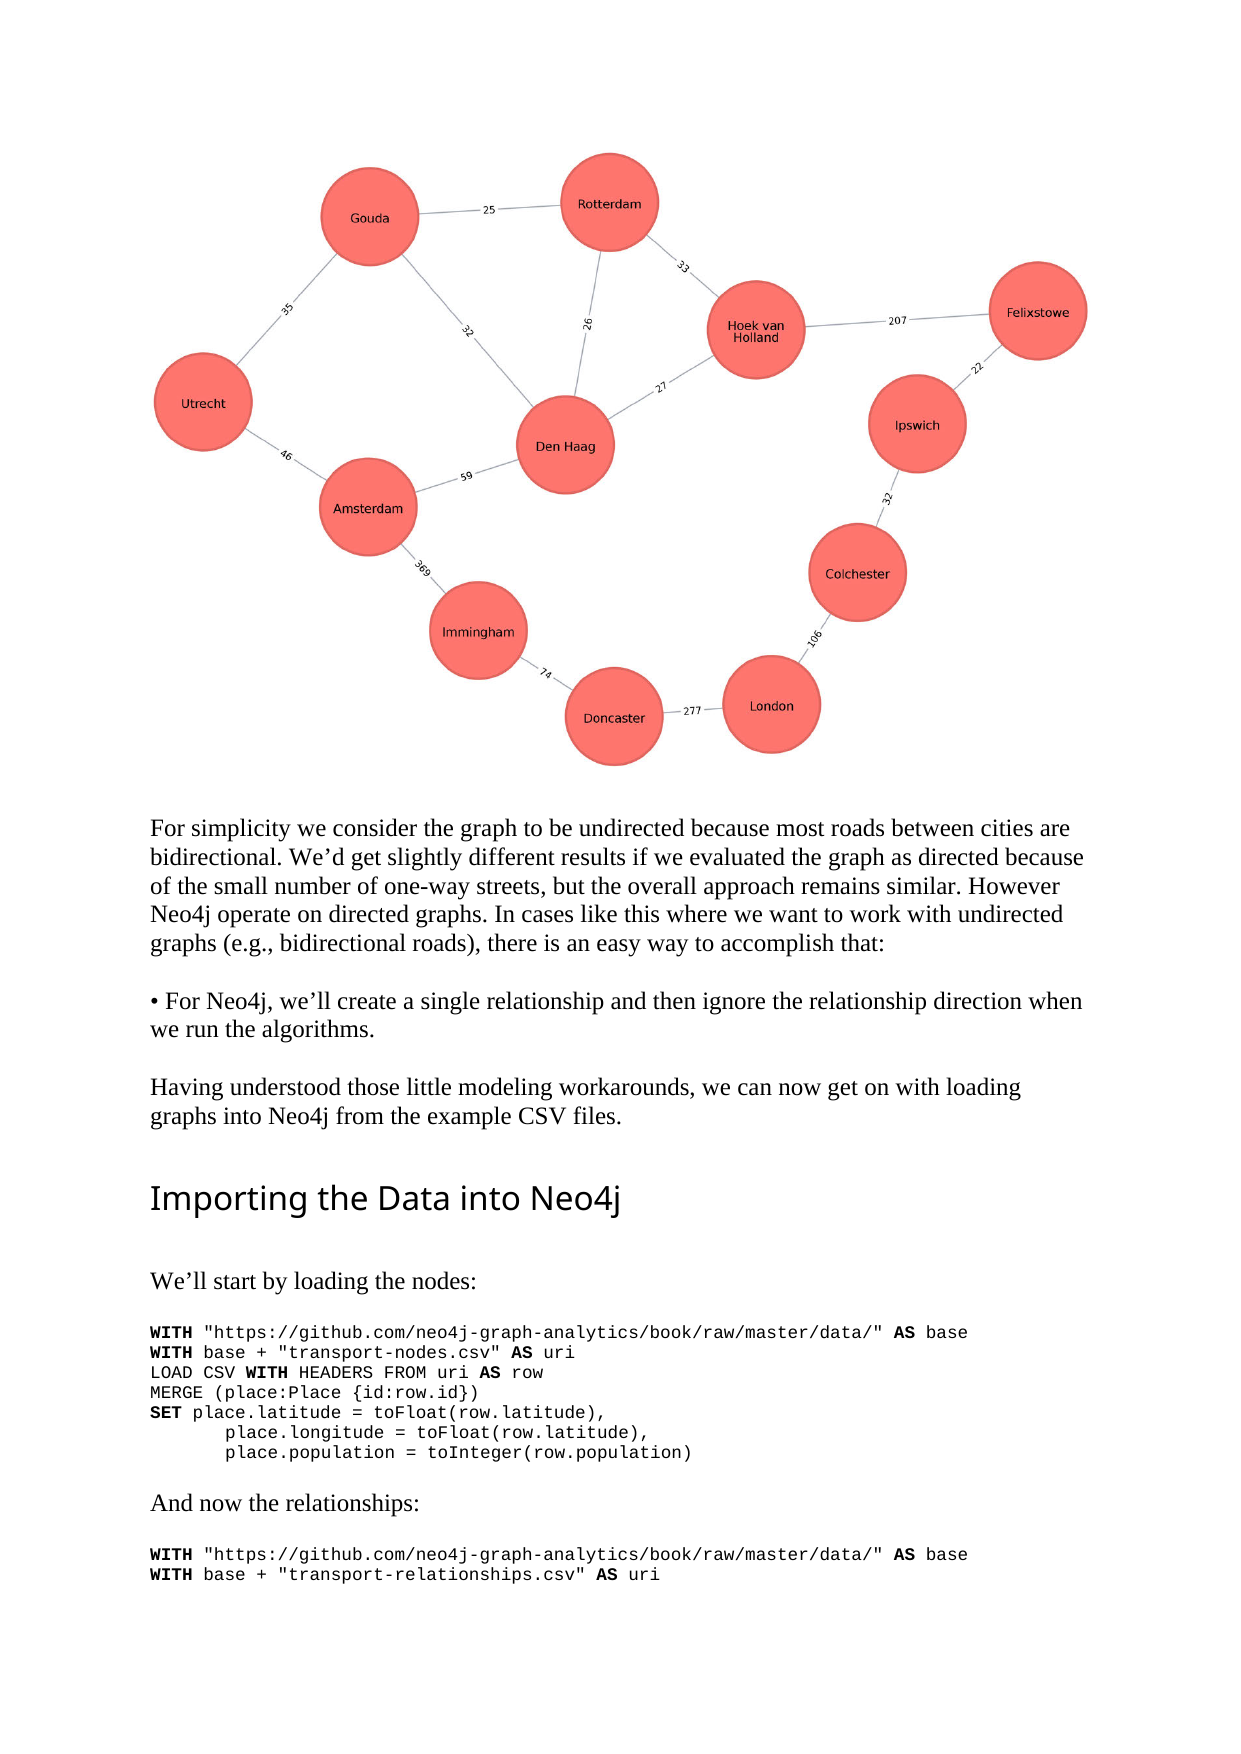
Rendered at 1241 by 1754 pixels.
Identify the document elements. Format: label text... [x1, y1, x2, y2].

text WITH "https://github.com/neo4j-graph-analytics/book/raw/master/data/" AS base [150, 1323, 1090, 1343]
text • For Neo4j, we’ll create a single relationship and then ignore the relationship direction when we run the algorithms. [150, 986, 1090, 1043]
text WITH base + "transport-nodes.csv" AS uri [150, 1343, 1090, 1363]
text place.longitude = toFloat(row.latitude), [150, 1424, 1090, 1444]
text LOAD CSV WITH HEADERS FROM uri AS row [150, 1363, 1090, 1383]
text WITH base + "transport-relationships.csv" AS uri [150, 1565, 1090, 1585]
text SET place.latitude = toFloat(row.latitude), [150, 1404, 1090, 1424]
text place.population = toInteger(row.population) [150, 1444, 1090, 1464]
text We’ll start by loading the nodes: [150, 1266, 1090, 1294]
text Importing the Data into Neo4j [150, 1175, 1090, 1220]
text WITH "https://github.com/neo4j-graph-analytics/book/raw/master/data/" AS base [150, 1545, 1090, 1565]
text For simplicity we consider the graph to be undirected because most roads between cities are bidirectional. We’d get slightly different results if we evaluated the graph as directed because of the small number of one-way streets, but the overall approach remains similar. However Neo4j operate on directed graphs. In cases like this where we want to work with undirected graphs (e.g., bidirectional roads), there is an easy way to accomplish that: [150, 813, 1090, 957]
text And now the relationships: [150, 1488, 1090, 1516]
text MERGE (place:Place {id:row.id}) [150, 1383, 1090, 1404]
text Having understood those little modeling workarounds, we can now get on with loading graphs into Neo4j from the example CSV files. [150, 1072, 1090, 1129]
